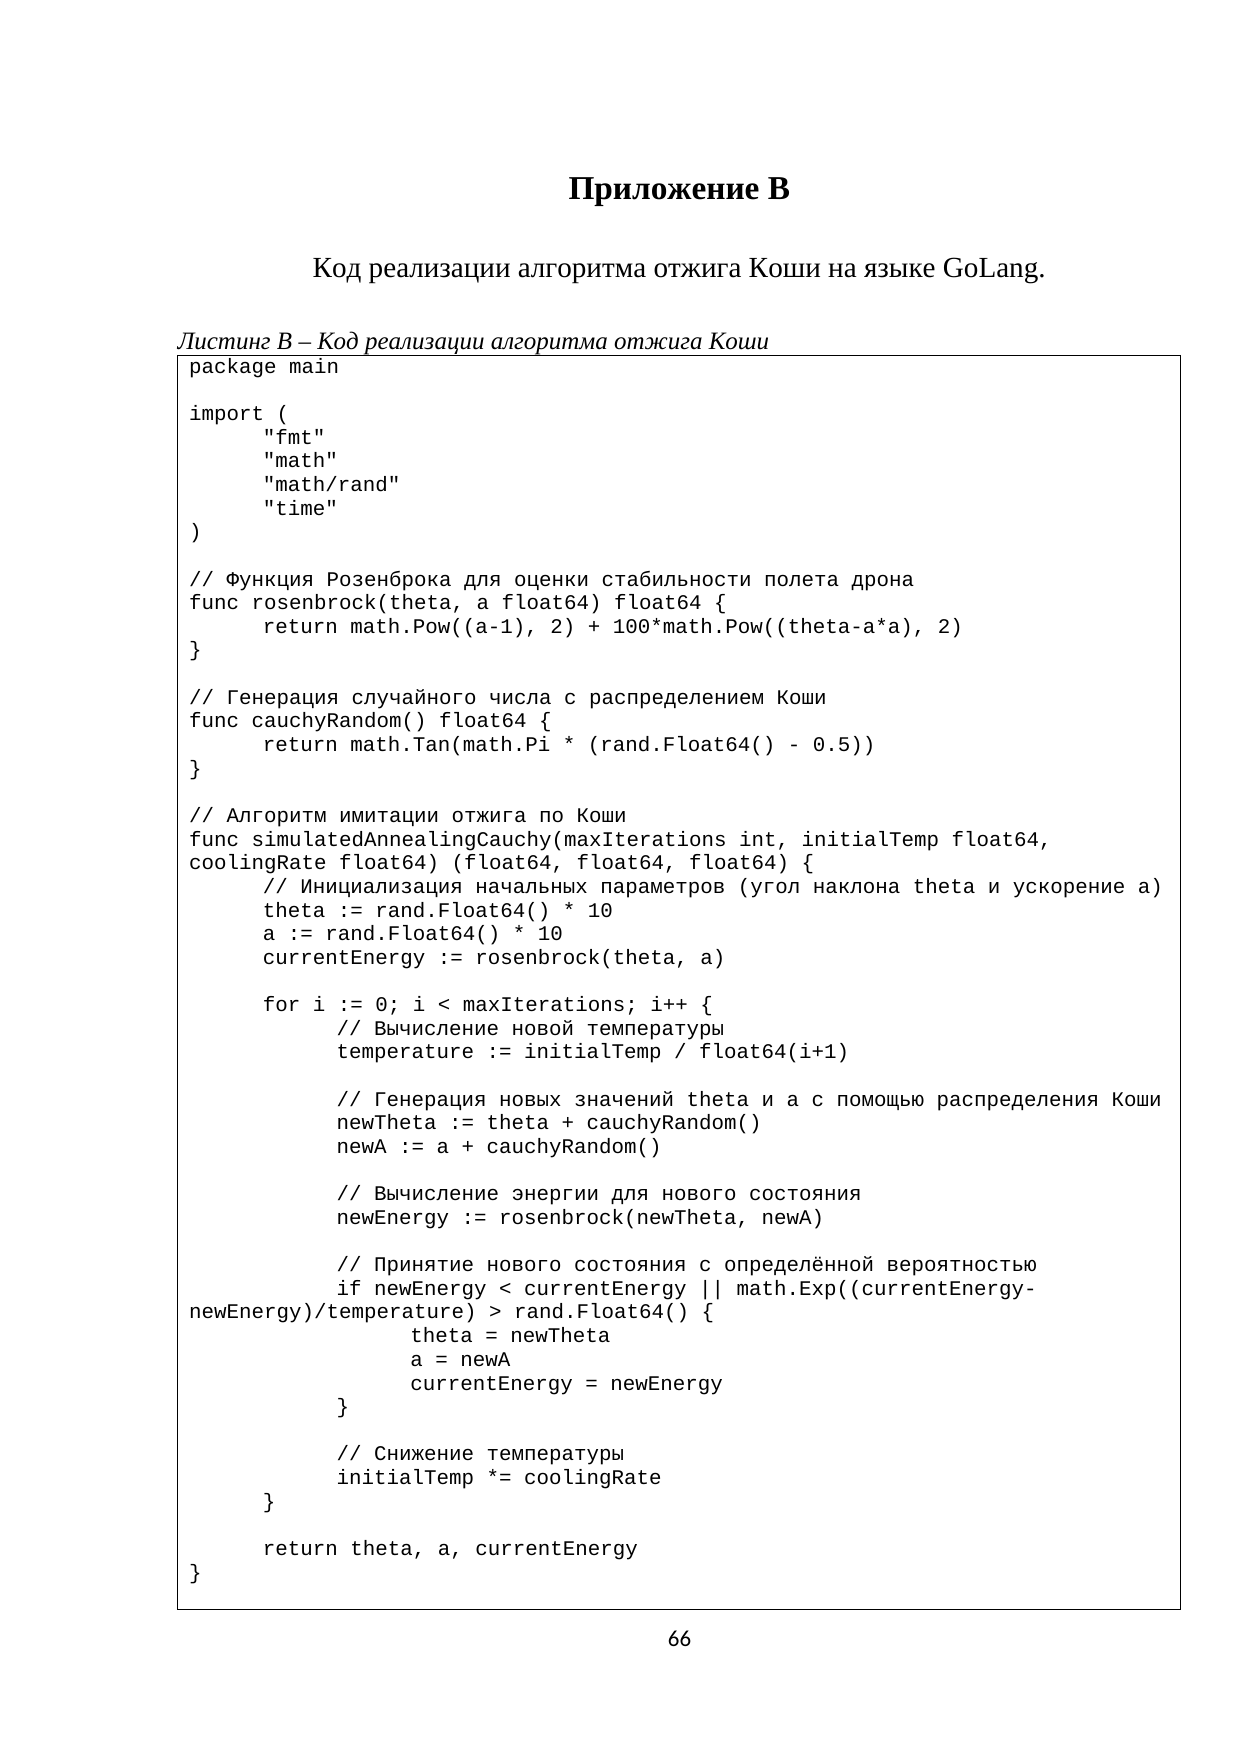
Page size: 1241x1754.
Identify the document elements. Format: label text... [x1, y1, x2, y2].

text Приложение В [177, 168, 1181, 206]
text Листинг В – Код реализации алгоритма отжига Коши [177, 326, 1181, 355]
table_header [178, 356, 1180, 1609]
text Код реализации алгоритма отжига Коши на языке GoLang. [177, 251, 1181, 284]
